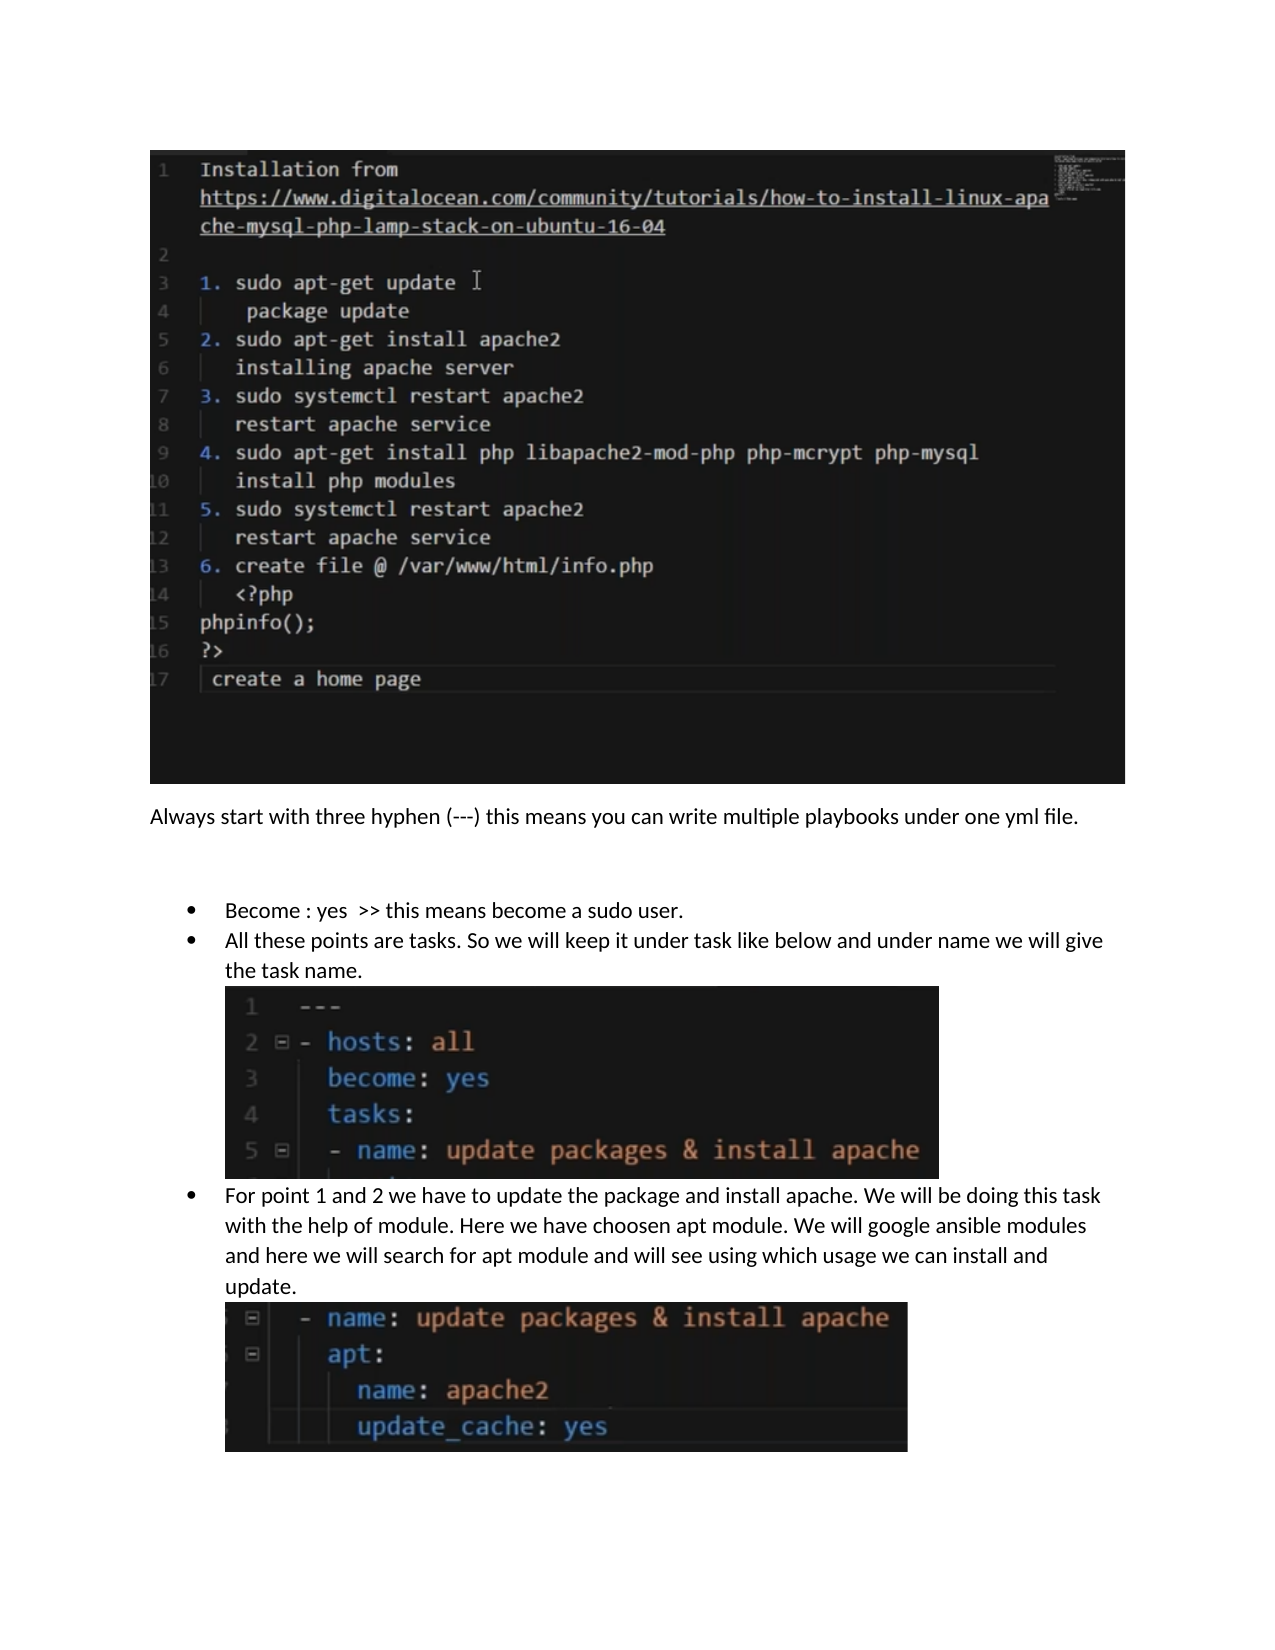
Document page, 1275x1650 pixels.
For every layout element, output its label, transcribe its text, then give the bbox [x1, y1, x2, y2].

list All these points are tasks. So we will keep it under task like below and under name we will give the task name. [187, 926, 1125, 985]
text Always start with three hyphen (---) this means you can write multiple playbooks under one yml file. [150, 802, 1125, 831]
picture [225, 1302, 908, 1452]
picture [150, 150, 1125, 784]
list For point 1 and 2 we have to update the package and install apache. We will be doing this task with the help of module. Here we have choosen apt module. We will google ansible modules and here we will search for apt module and will see using which usage we can install and update. [187, 1181, 1125, 1300]
picture [225, 986, 939, 1179]
list Become : yes >> this means become a sudo user. [187, 896, 1125, 924]
